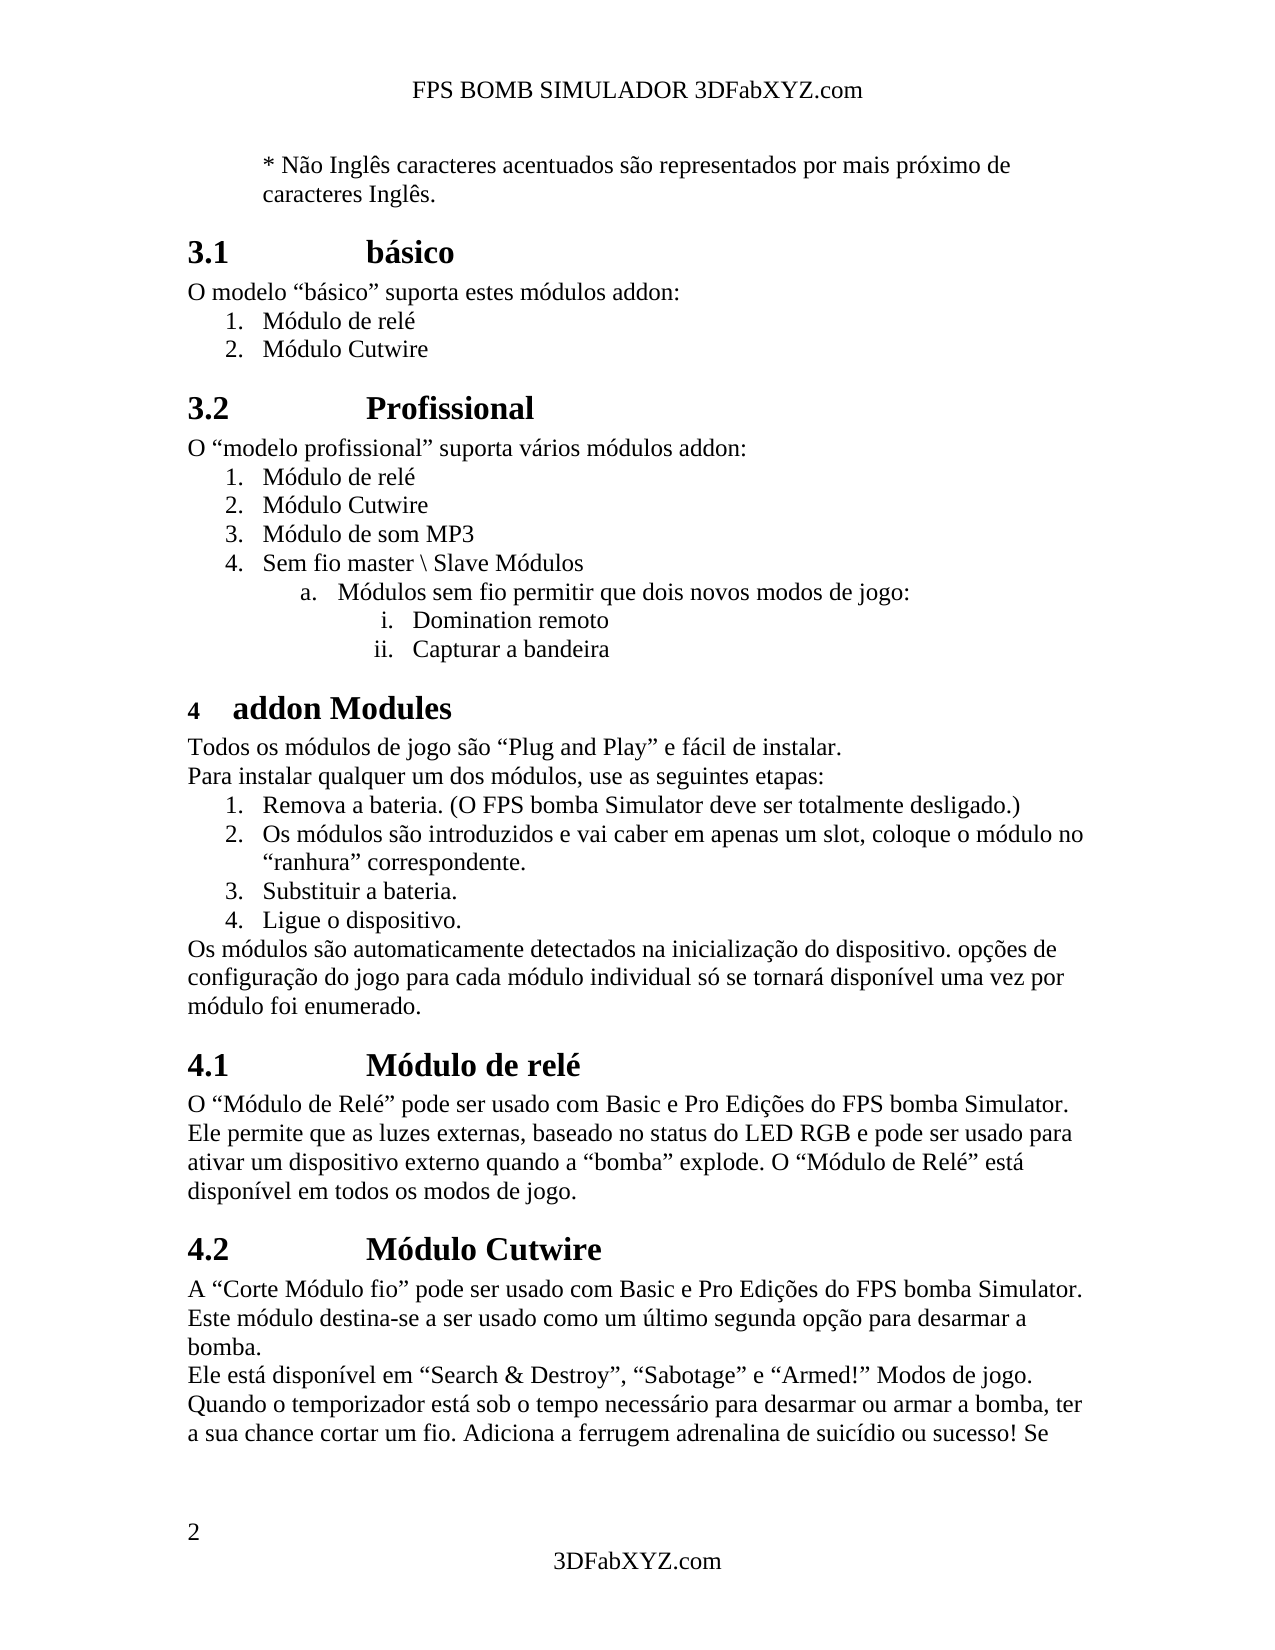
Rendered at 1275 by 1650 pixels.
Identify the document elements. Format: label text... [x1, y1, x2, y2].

text O modelo “básico” suporta estes módulos addon: [187, 277, 1087, 306]
text Todos os módulos de jogo são “Plug and Play” e fácil de instalar. [187, 732, 1087, 761]
text O “modelo profissional” suporta vários módulos addon: [187, 433, 1087, 462]
subtitle básico [187, 232, 1087, 271]
subtitle Módulo de relé [187, 1045, 1087, 1083]
list Módulo de som MP3 [225, 519, 1087, 548]
list Módulo de relé [225, 306, 1087, 334]
list Ligue o dispositivo. [225, 905, 1087, 934]
list Os módulos são introduzidos e vai caber em apenas um slot, coloque o módulo no “ranhura” correspondente. [225, 819, 1087, 876]
list Domination remoto [394, 605, 1087, 634]
list Substituir a bateria. [225, 876, 1087, 905]
list Sem fio master \ Slave Módulos [225, 548, 1087, 577]
subtitle Módulo Cutwire [187, 1229, 1087, 1268]
text * Não Inglês caracteres acentuados são representados por mais próximo de caracteres Inglês. [262, 150, 1087, 207]
text Para instalar qualquer um dos módulos, use as seguintes etapas: [187, 761, 1087, 790]
list Capturar a bandeira [394, 634, 1087, 663]
list Remova a bateria. (O FPS bomba Simulator deve ser totalmente desligado.) [225, 790, 1087, 819]
list Módulo Cutwire [225, 490, 1087, 519]
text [187, 1389, 1087, 1447]
list Módulo Cutwire [225, 334, 1087, 363]
subtitle Profissional [187, 388, 1087, 427]
text O “Módulo de Relé” pode ser usado com Basic e Pro Edições do FPS bomba Simulator. Ele permite que as luzes externas, baseado no status do LED RGB e pode ser usado para ativar um dispositivo externo quando a “bomba” explode. O “Módulo de Relé” está disponível em todos os modos de jogo. [187, 1089, 1087, 1204]
subtitle addon Modules [187, 688, 1087, 726]
text A “Corte Módulo fio” pode ser usado com Basic e Pro Edições do FPS bomba Simulator. Este módulo destina-se a ser usado como um último segunda opção para desarmar a bomba. [187, 1274, 1087, 1360]
list Módulos sem fio permitir que dois novos modos de jogo: [300, 577, 1087, 605]
list Módulo de relé [225, 462, 1087, 490]
text Ele está disponível em “Search & Destroy”, “Sabotage” e “Armed!” Modos de jogo. [187, 1360, 1087, 1389]
text Os módulos são automaticamente detectados na inicialização do dispositivo. opções de configuração do jogo para cada módulo individual só se tornará disponível uma vez por módulo foi enumerado. [187, 934, 1087, 1020]
